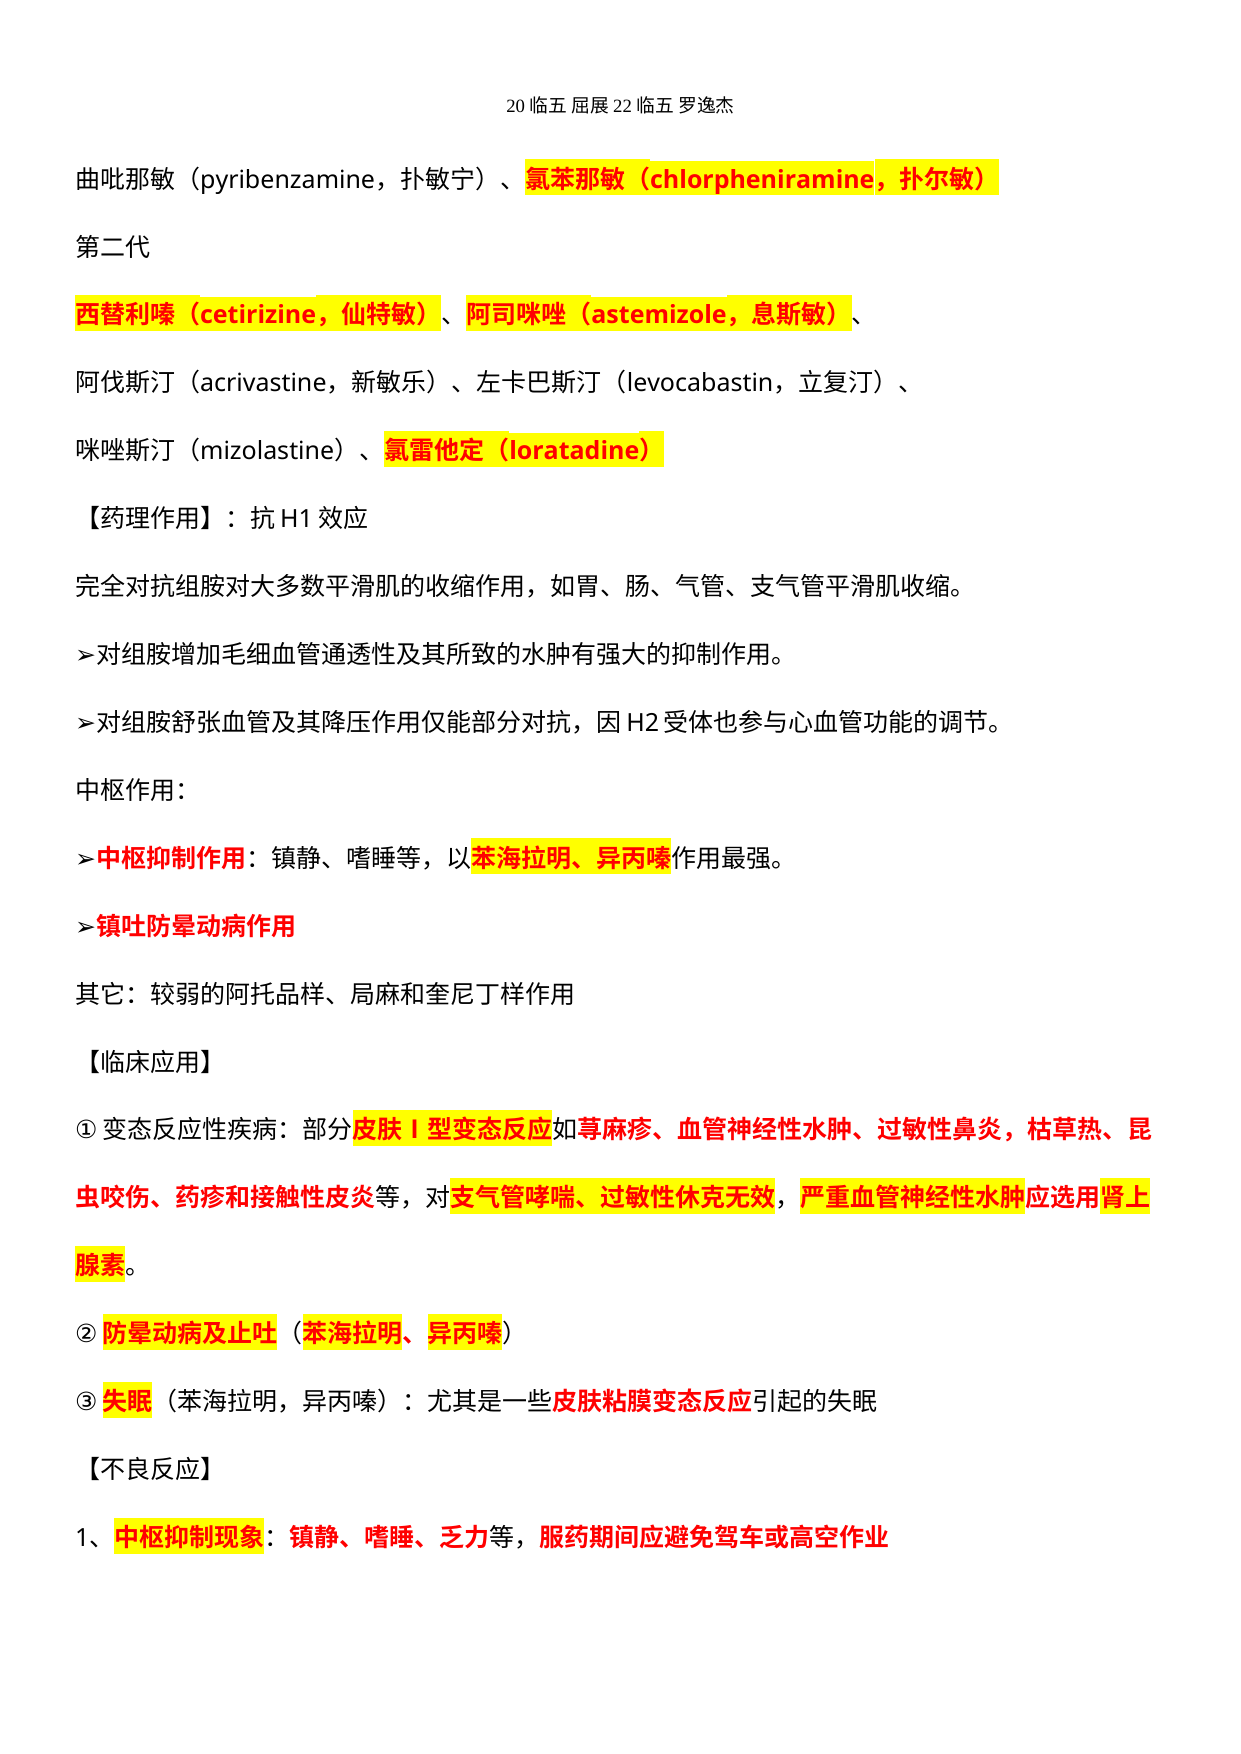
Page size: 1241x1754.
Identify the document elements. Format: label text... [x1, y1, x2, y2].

text 【药理作用】：抗H1效应 [75, 483, 1165, 551]
text ➢镇吐防晕动病作用 [75, 890, 1165, 958]
text 完全对抗组胺对大多数平滑肌的收缩作用，如胃、肠、气管、支气管平滑肌收缩。 [75, 551, 1165, 619]
text 曲吡那敏（pyribenzamine，扑敏宁）、氯苯那敏（chlorpheniramine，扑尔敏） [75, 143, 1165, 211]
text 其它：较弱的阿托品样、局麻和奎尼丁样作用 [75, 958, 1165, 1026]
text 阿伐斯汀（acrivastine，新敏乐）、左卡巴斯汀（levocabastin，立复汀）、 [75, 347, 1165, 415]
text ➢对组胺增加毛细血管通透性及其所致的水肿有强大的抑制作用。 [75, 619, 1165, 687]
text ➢中枢抑制作用：镇静、嗜睡等，以苯海拉明、异丙嗪作用最强。 [75, 822, 1165, 890]
text ➢对组胺舒张血管及其降压作用仅能部分对抗，因H2受体也参与心血管功能的调节。 [75, 687, 1165, 754]
text 咪唑斯汀（mizolastine）、氯雷他定（loratadine） [75, 415, 1165, 483]
text 中枢作用： [75, 754, 1165, 822]
text 第二代 [75, 211, 1165, 279]
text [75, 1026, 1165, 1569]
text 西替利嗪（cetirizine，仙特敏）、阿司咪唑（astemizole，息斯敏）、 [75, 279, 1165, 347]
